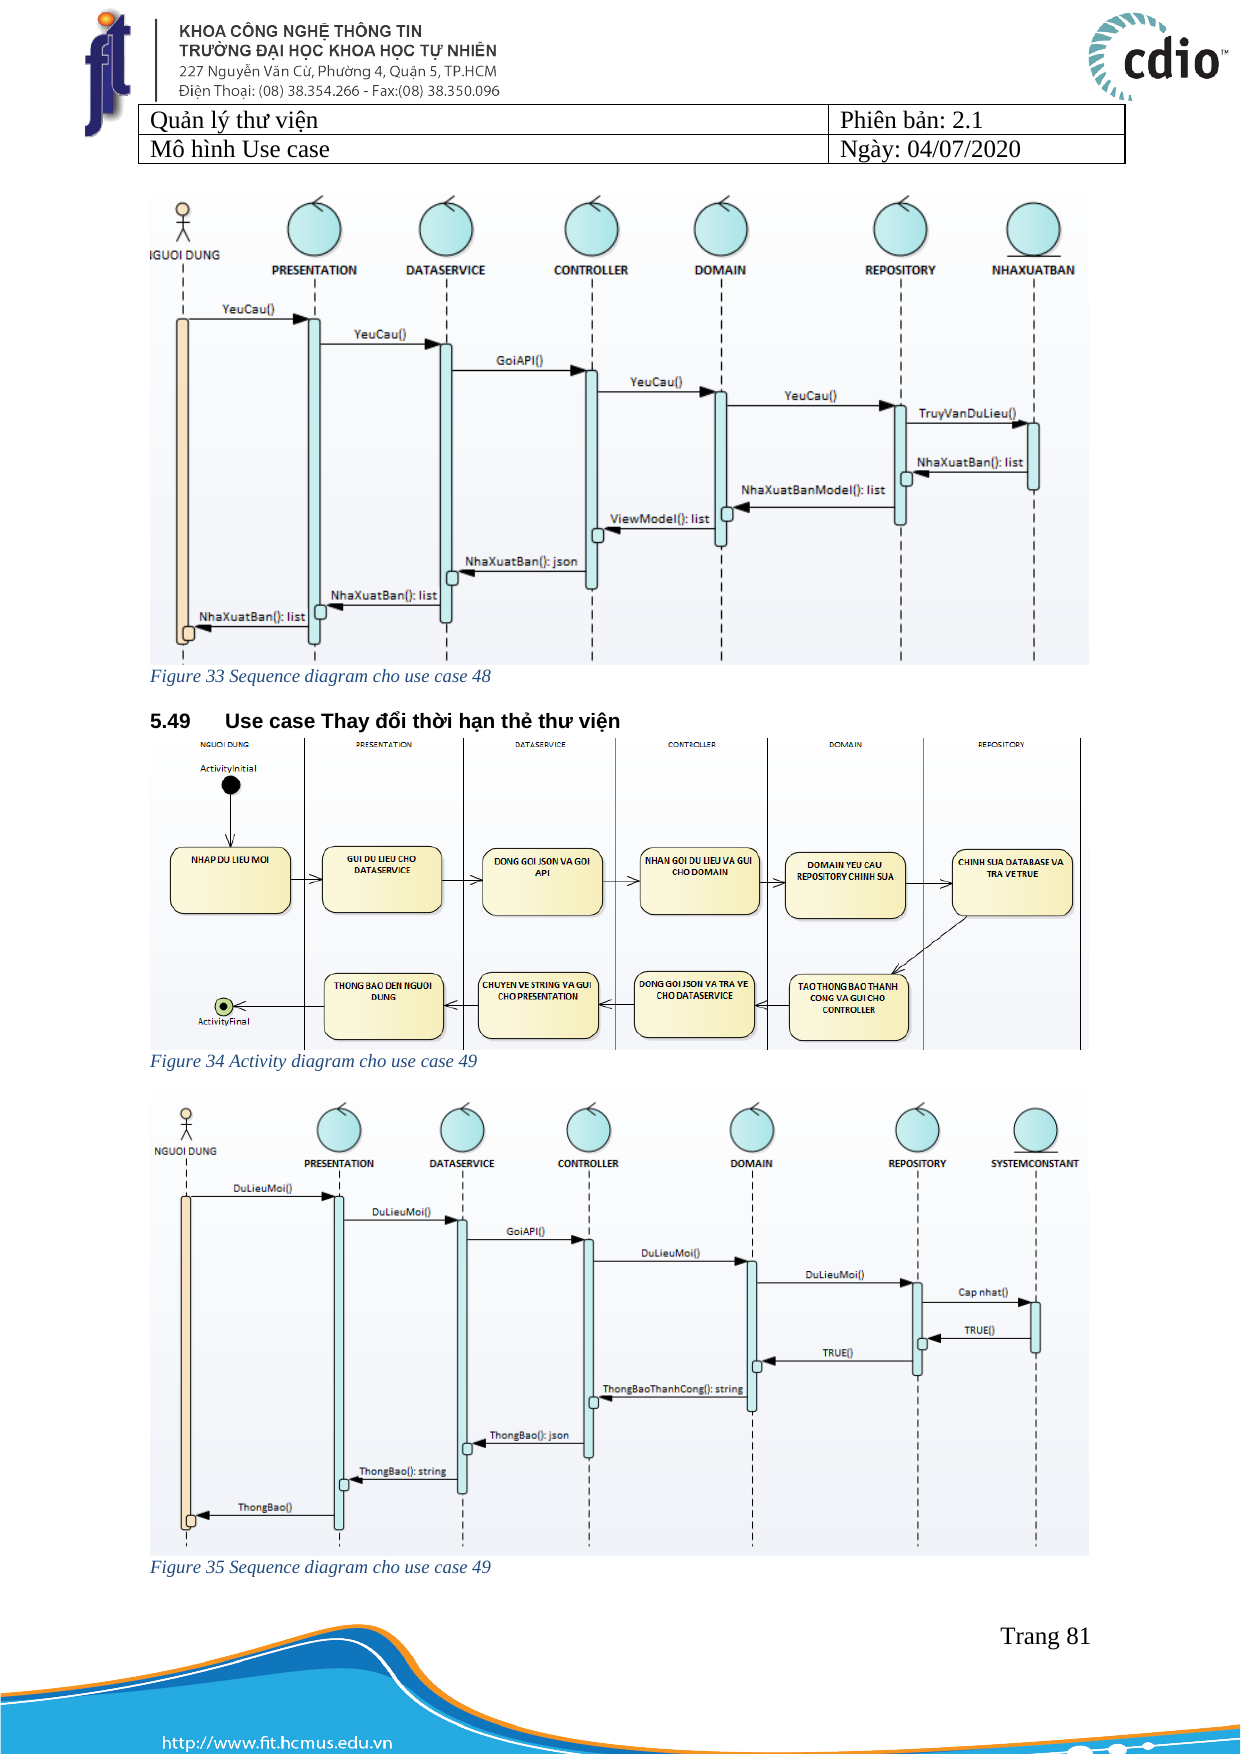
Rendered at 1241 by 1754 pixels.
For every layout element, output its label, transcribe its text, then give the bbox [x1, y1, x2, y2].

picture [150, 738, 1089, 1050]
text Figure 35 Sequence diagram cho use case 49 [150, 1556, 1090, 1578]
picture [139, 135, 828, 161]
picture [61, 1, 1241, 161]
picture [150, 193, 1089, 665]
text Figure 34 Activity diagram cho use case 49 [150, 1049, 1090, 1071]
picture [150, 1092, 1089, 1556]
picture [0, 1621, 1241, 1754]
subtitle Use case Thay đổi thời hạn thẻ thư viện [150, 707, 1090, 732]
picture [829, 135, 1124, 161]
picture [139, 105, 828, 134]
text Figure 33 Sequence diagram cho use case 48 [150, 665, 1090, 687]
picture [829, 105, 1124, 134]
